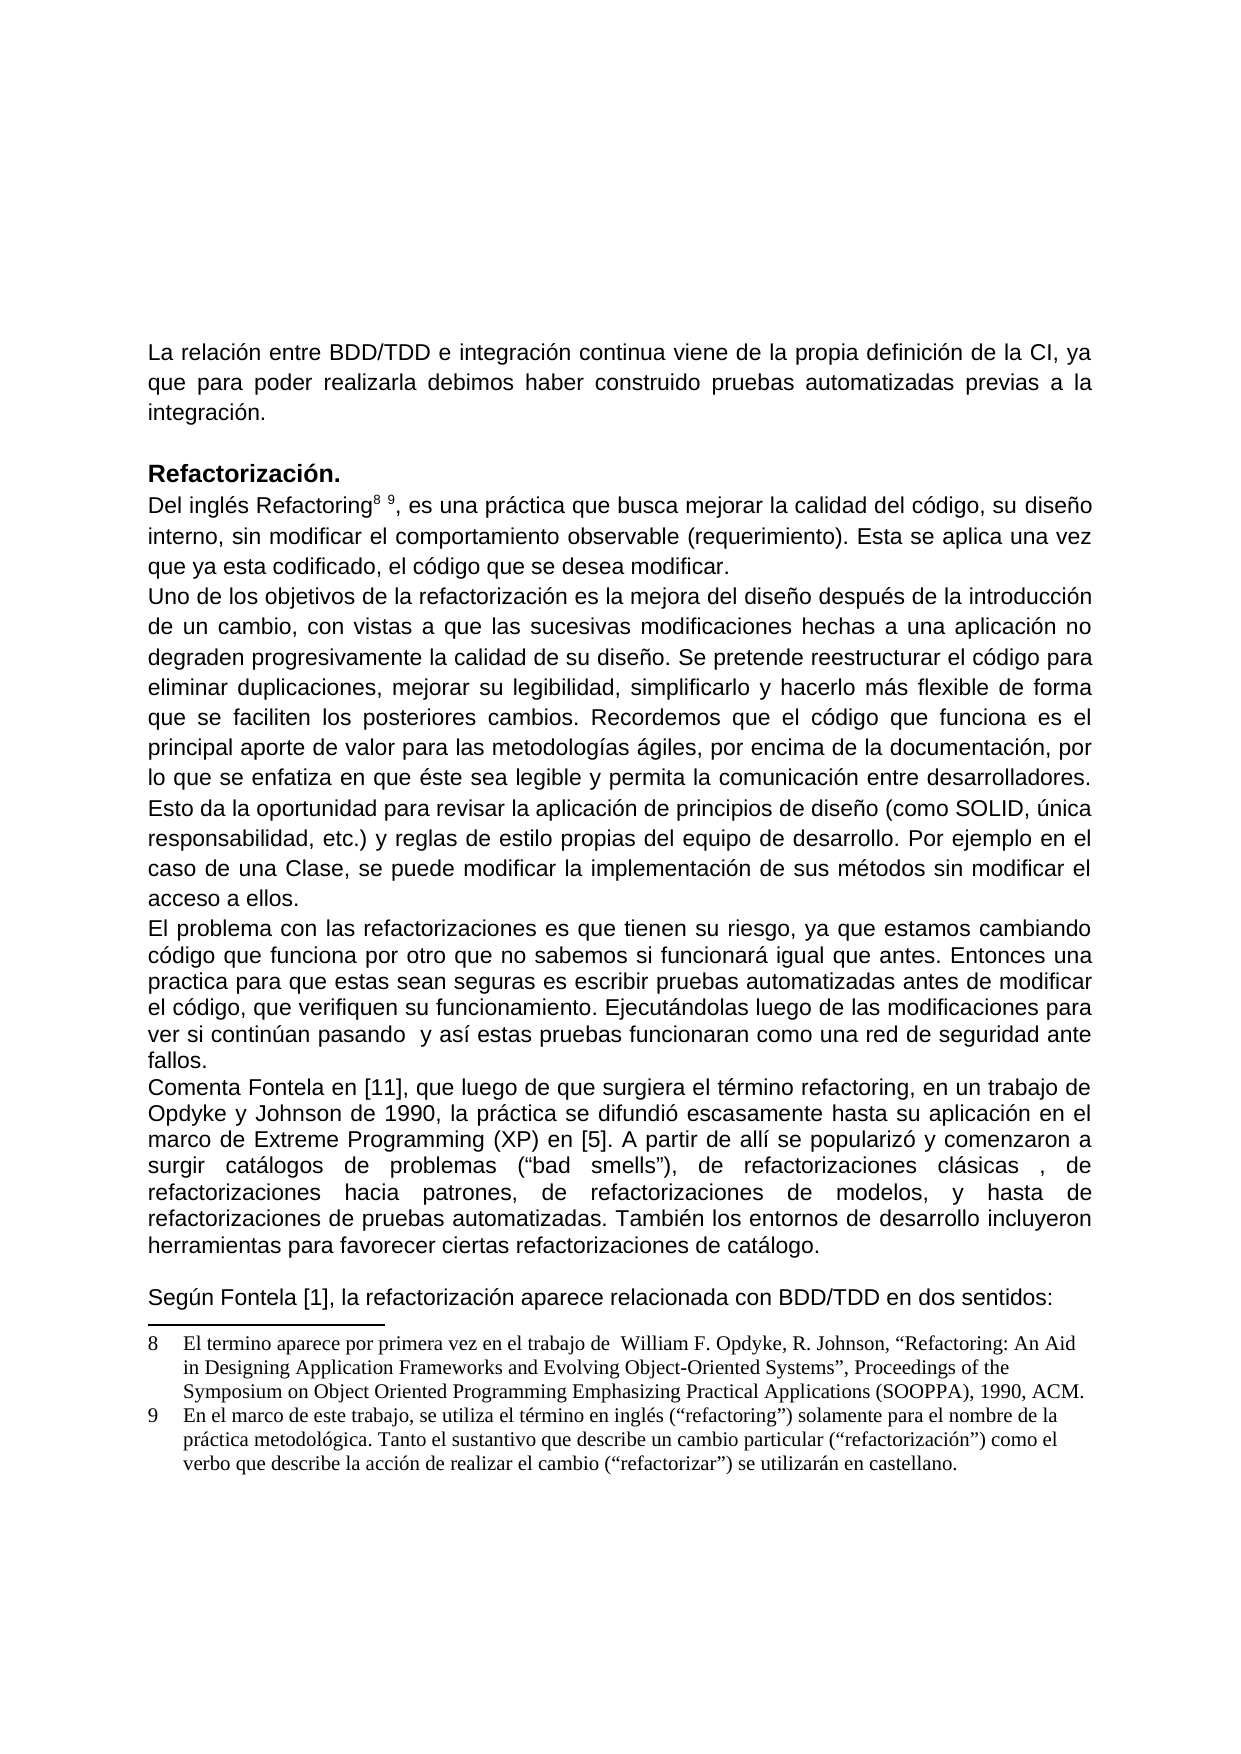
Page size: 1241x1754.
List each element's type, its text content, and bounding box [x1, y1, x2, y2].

text La relación entre BDD/TDD e integración continua viene de la propia definición de la CI, ya que para poder realizarla debimos haber construido pruebas automatizadas previas a la integración. [148, 338, 1093, 425]
text El problema con las refactorizaciones es que tienen su riesgo, ya que estamos cambiando código que funciona por otro que no sabemos si funcionará igual que antes. Entonces una practica para que estas sean seguras es escribir pruebas automatizadas antes de modificar el código, que verifiquen su funcionamiento. Ejecutándolas luego de las modificaciones para ver si continúan pasando y así estas pruebas funcionaran como una red de seguridad ante fallos. [148, 915, 1093, 1073]
text Uno de los objetivos de la refactorización es la mejora del diseño después de la introducción de un cambio, con vistas a que las sucesivas modificaciones hechas a una aplicación no degraden progresivamente la calidad de su diseño. Se pretende reestructurar el código para eliminar duplicaciones, mejorar su legibilidad, simplificarlo y hacerlo más flexible de forma que se faciliten los posteriores cambios. Recordemos que el código que funciona es el principal aporte de valor para las metodologías ágiles, por encima de la documentación, por lo que se enfatiza en que éste sea legible y permita la comunicación entre desarrolladores. Esto da la oportunidad para revisar la aplicación de principios de diseño (como SOLID, única responsabilidad, etc.) y reglas de estilo propias del equipo de desarrollo. Por ejemplo en el caso de una Clase, se puede modificar la implementación de sus métodos sin modificar el acceso a ellos. [148, 583, 1093, 911]
text Según Fontela [1], la refactorización aparece relacionada con BDD/TDD en dos sentidos: [148, 1284, 1093, 1311]
text Refactorización. [148, 459, 1093, 488]
text Comenta Fontela en [11], que luego de que surgiera el término refactoring, en un trabajo de Opdyke y Johnson de 1990, la práctica se difundió escasamente hasta su aplicación en el marco de Extreme Programming (XP) en [5]. A partir de allí se popularizó y comenzaron a surgir catálogos de problemas (“bad smells”), de refactorizaciones clásicas , de refactorizaciones hacia patrones, de refactorizaciones de modelos, y hasta de refactorizaciones de pruebas automatizadas. También los entornos de desarrollo incluyeron herramientas para favorecer ciertas refactorizaciones de catálogo. [148, 1073, 1093, 1258]
text Del inglés Refactoring , es una práctica que busca mejorar la calidad del código, su diseño interno, sin modificar el comportamiento observable (requerimiento). Esta se aplica una vez que ya esta codificado, el código que se desea modificar. [148, 492, 1093, 579]
